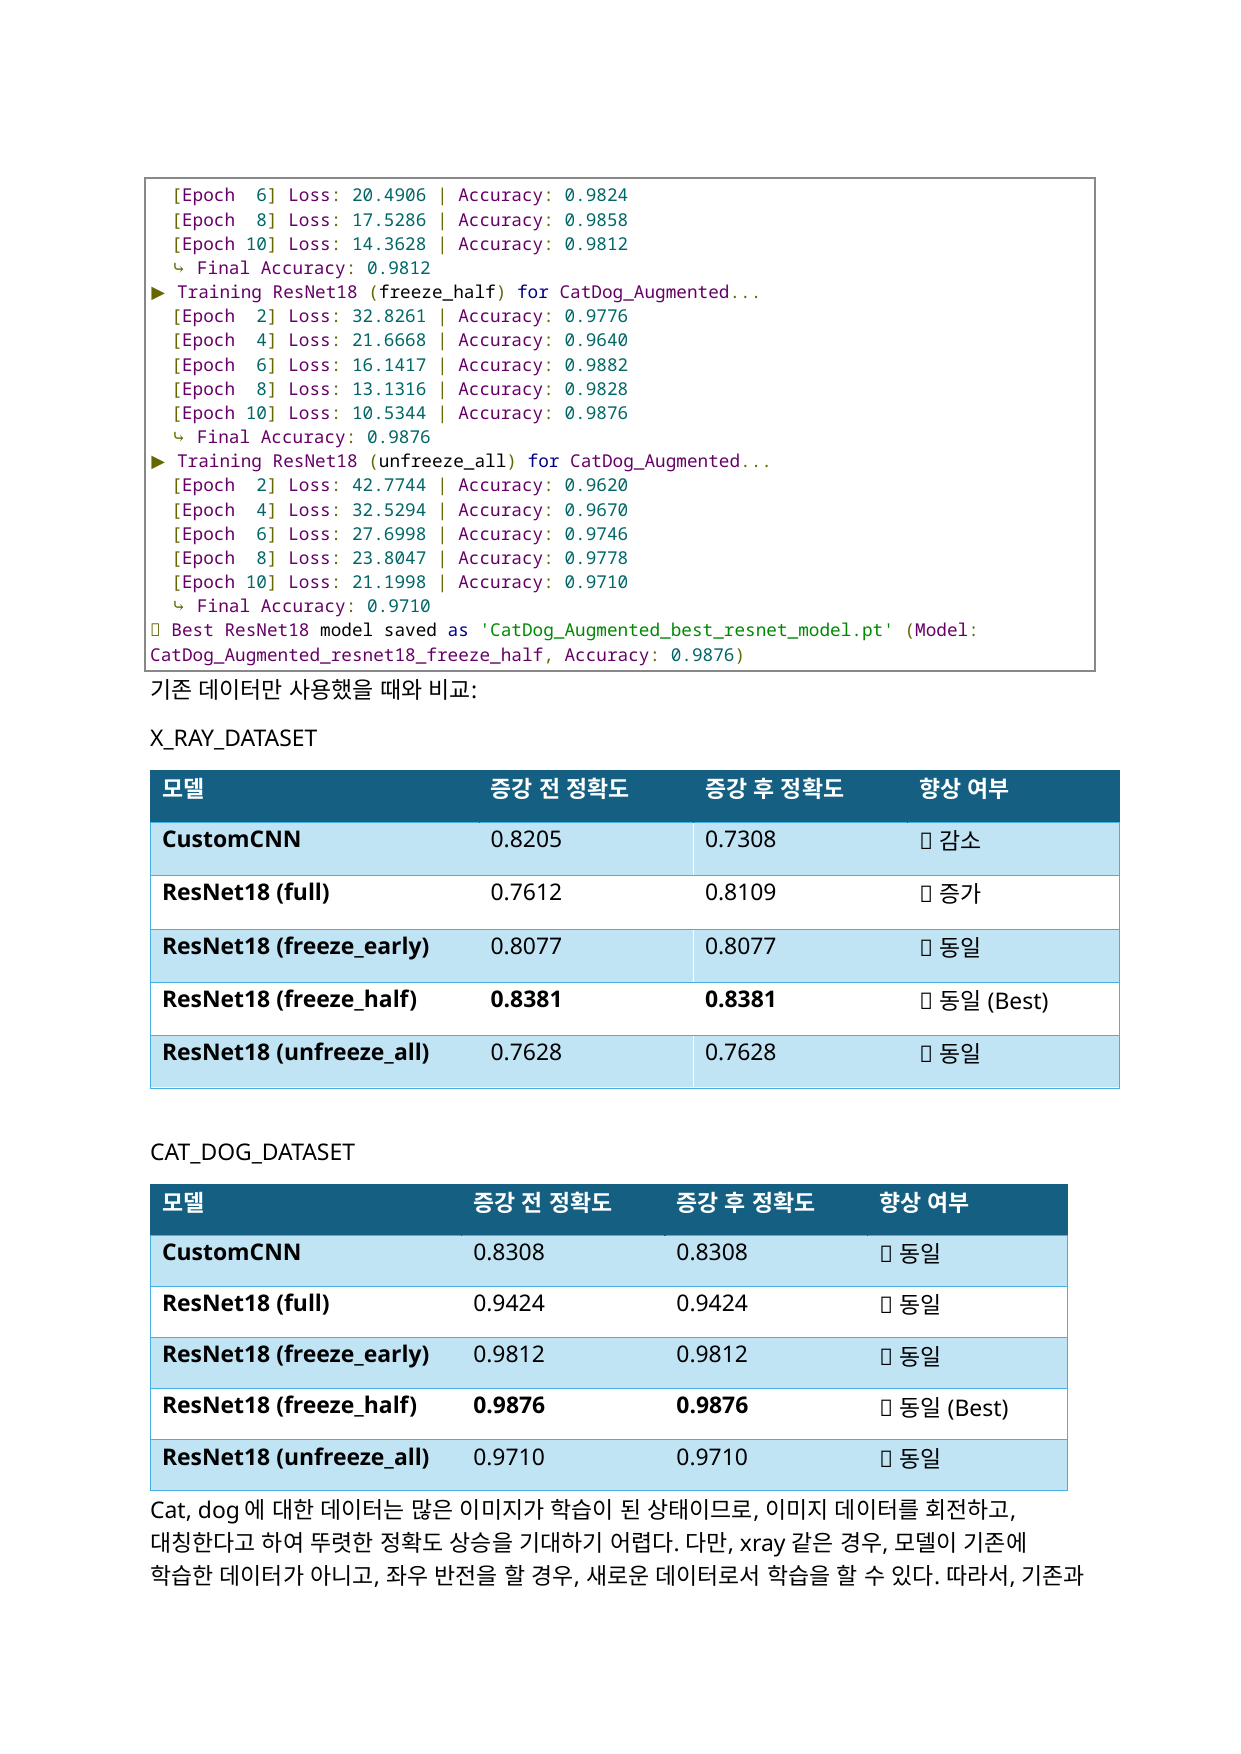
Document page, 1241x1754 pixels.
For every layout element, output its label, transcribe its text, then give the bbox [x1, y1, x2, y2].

table_cell ResNet18 (unfreeze_all) [151, 1440, 462, 1490]
table_cell ResNet18 (freeze_early) [151, 1338, 462, 1388]
text [Epoch 8] Loss: 13.1316 | Accuracy: 0.9828 [150, 376, 1090, 400]
table_cell ➖ 동일 (Best) [908, 983, 1119, 1035]
text 기존 데이터만 사용했을 때와 비교: [150, 672, 1090, 705]
text ⤷ Final Accuracy: 0.9710 [150, 594, 1090, 612]
table_cell ➖ 동일 [908, 1036, 1119, 1087]
table_cell 0.7308 [694, 823, 908, 875]
table_cell ➖ 동일 [868, 1440, 1067, 1490]
table_cell ➖ 동일 [868, 1287, 1067, 1337]
table_cell ResNet18 (full) [151, 1287, 462, 1337]
table_header 증강 전 정확도 [480, 771, 693, 822]
text [Epoch 2] Loss: 32.8261 | Accuracy: 0.9776 [150, 304, 1090, 328]
table_cell ResNet18 (unfreeze_all) [151, 1036, 479, 1087]
table_header 향상 여부 [868, 1185, 1067, 1235]
table_cell 0.8109 [694, 876, 908, 929]
table_cell CustomCNN [151, 823, 479, 875]
table_cell 0.8308 [665, 1236, 868, 1286]
table_cell 0.8205 [479, 823, 693, 875]
text CAT_DOG_DATASET [150, 1136, 1090, 1168]
text [Epoch 6] Loss: 20.4906 | Accuracy: 0.9824 [146, 179, 1094, 207]
text [Epoch 8] Loss: 23.8047 | Accuracy: 0.9778 [150, 545, 1090, 569]
text ▶ Training ResNet18 (unfreeze_all) for CatDog_Augmented... [150, 449, 1090, 473]
table_cell ResNet18 (freeze_half) [151, 1389, 462, 1439]
text [Epoch 10] Loss: 14.3628 | Accuracy: 0.9812 [150, 231, 1090, 255]
text ▶ Training ResNet18 (freeze_half) for CatDog_Augmented... [150, 279, 1090, 304]
table_cell 0.9710 [462, 1440, 665, 1490]
text X_RAY_DATASET [150, 722, 1090, 753]
table_cell 0.7628 [479, 1036, 693, 1087]
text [150, 1491, 1090, 1591]
table_cell ➖ 동일 (Best) [868, 1389, 1067, 1439]
text [Epoch 10] Loss: 10.5344 | Accuracy: 0.9876 [150, 400, 1090, 424]
table_cell ✅ 증가 [908, 876, 1119, 929]
table_cell 0.9424 [462, 1287, 665, 1337]
table_cell 0.8077 [694, 930, 908, 982]
text [Epoch 4] Loss: 21.6668 | Accuracy: 0.9640 [150, 328, 1090, 352]
table_cell 0.9812 [462, 1338, 665, 1388]
table_cell ➖ 동일 [868, 1236, 1067, 1286]
table_header 증강 후 정확도 [694, 771, 907, 822]
table_header 모델 [151, 771, 479, 822]
table_cell 0.8077 [479, 930, 693, 982]
text [Epoch 2] Loss: 42.7744 | Accuracy: 0.9620 [150, 473, 1090, 497]
text [Epoch 8] Loss: 17.5286 | Accuracy: 0.9858 [150, 207, 1090, 231]
table_header 모델 [151, 1185, 461, 1235]
text ⤷ Final Accuracy: 0.9812 [150, 255, 1090, 279]
table_cell 0.8381 [479, 983, 693, 1035]
text ✅ Best ResNet18 model saved as 'CatDog_Augmented_best_resnet_model.pt' (Model: CatDog_Augmented_resnet18_freeze_half, Accuracy: 0.9876) [146, 612, 1094, 670]
text ⤷ Final Accuracy: 0.9876 [150, 424, 1090, 449]
table_header 증강 전 정확도 [462, 1185, 664, 1235]
table_cell 0.7628 [694, 1036, 908, 1087]
text [Epoch 6] Loss: 27.6998 | Accuracy: 0.9746 [150, 521, 1090, 545]
table_cell ➖ 동일 [868, 1338, 1067, 1388]
table_cell ❌ 감소 [908, 823, 1119, 875]
table_cell ResNet18 (freeze_half) [151, 983, 479, 1035]
text [Epoch 10] Loss: 21.1998 | Accuracy: 0.9710 [150, 569, 1090, 594]
table_header 향상 여부 [908, 771, 1119, 822]
text [Epoch 6] Loss: 16.1417 | Accuracy: 0.9882 [150, 352, 1090, 376]
table_cell 0.7612 [479, 876, 693, 929]
text [Epoch 4] Loss: 32.5294 | Accuracy: 0.9670 [150, 497, 1090, 521]
table_cell 0.9710 [665, 1440, 868, 1490]
table_cell CustomCNN [151, 1236, 462, 1286]
table_cell ➖ 동일 [908, 930, 1119, 982]
table_cell 0.9876 [462, 1389, 665, 1439]
table_cell 0.9424 [665, 1287, 868, 1337]
table_header 증강 후 정확도 [666, 1185, 867, 1235]
table_cell 0.9812 [665, 1338, 868, 1388]
table_cell ResNet18 (freeze_early) [151, 930, 479, 982]
table_cell ResNet18 (full) [151, 876, 479, 929]
table_cell 0.9876 [665, 1389, 868, 1439]
table_cell 0.8308 [462, 1236, 665, 1286]
table_cell 0.8381 [694, 983, 908, 1035]
